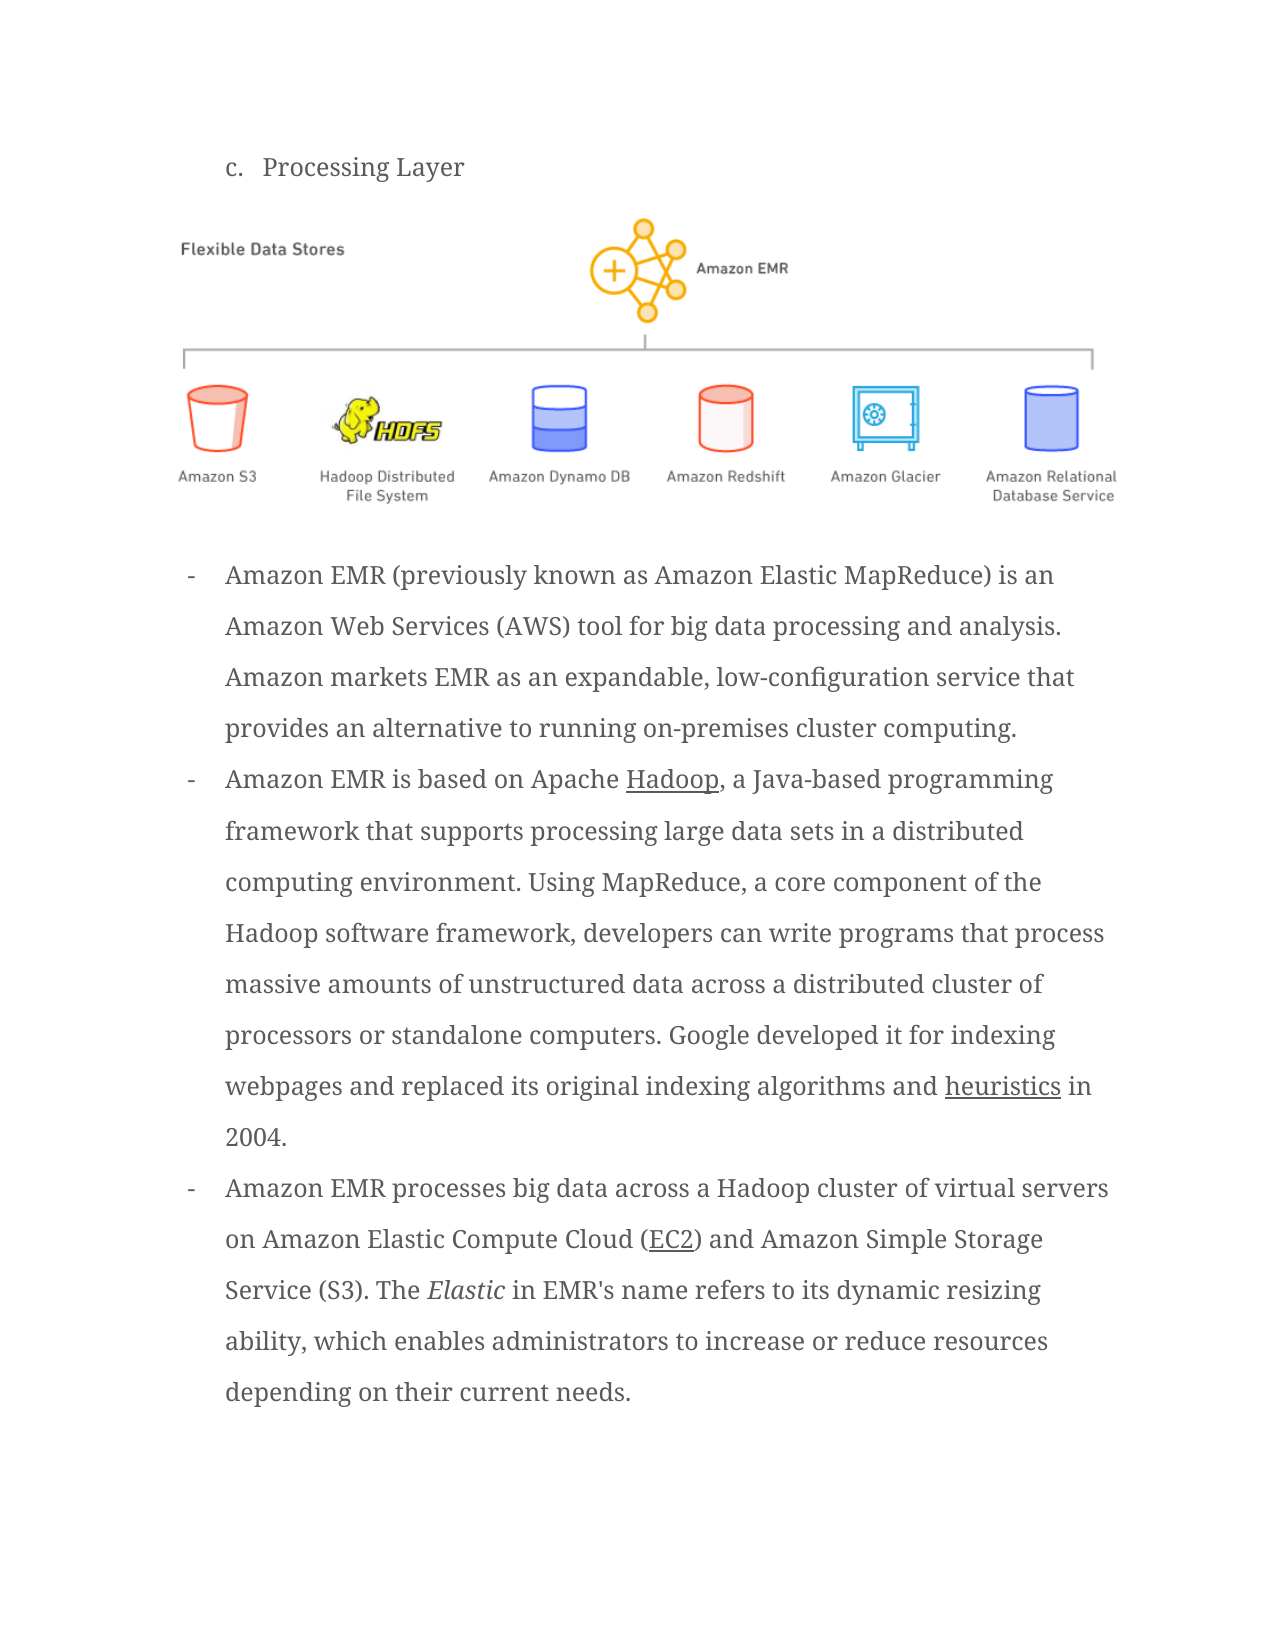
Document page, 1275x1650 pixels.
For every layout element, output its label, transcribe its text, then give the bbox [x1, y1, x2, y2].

list Amazon EMR is based on Apache Hadoop, a Java-based programming framework that supports processing large data sets in a distributed computing environment. Using MapReduce, a core component of the Hadoop software framework, developers can write programs that process massive amounts of unstructured data across a distributed cluster of processors or standalone computers. Google developed it for indexing webpages and replaced its original indexing algorithms and heuristics in 2004. [187, 762, 1125, 1153]
subtitle Processing Layer [225, 150, 1125, 184]
picture [150, 201, 1125, 531]
list Amazon EMR processes big data across a Hadoop cluster of virtual servers on Amazon Elastic Compute Cloud (EC2) and Amazon Simple Storage Service (S3). The Elastic in EMR's name refers to its dynamic resizing ability, which enables administrators to increase or reduce resources depending on their current needs. [187, 1170, 1125, 1409]
list Amazon EMR (previously known as Amazon Elastic MapReduce) is an Amazon Web Services (AWS) tool for big data processing and analysis. Amazon markets EMR as an expandable, low-configuration service that provides an alternative to running on-premises cluster computing. [187, 558, 1125, 745]
